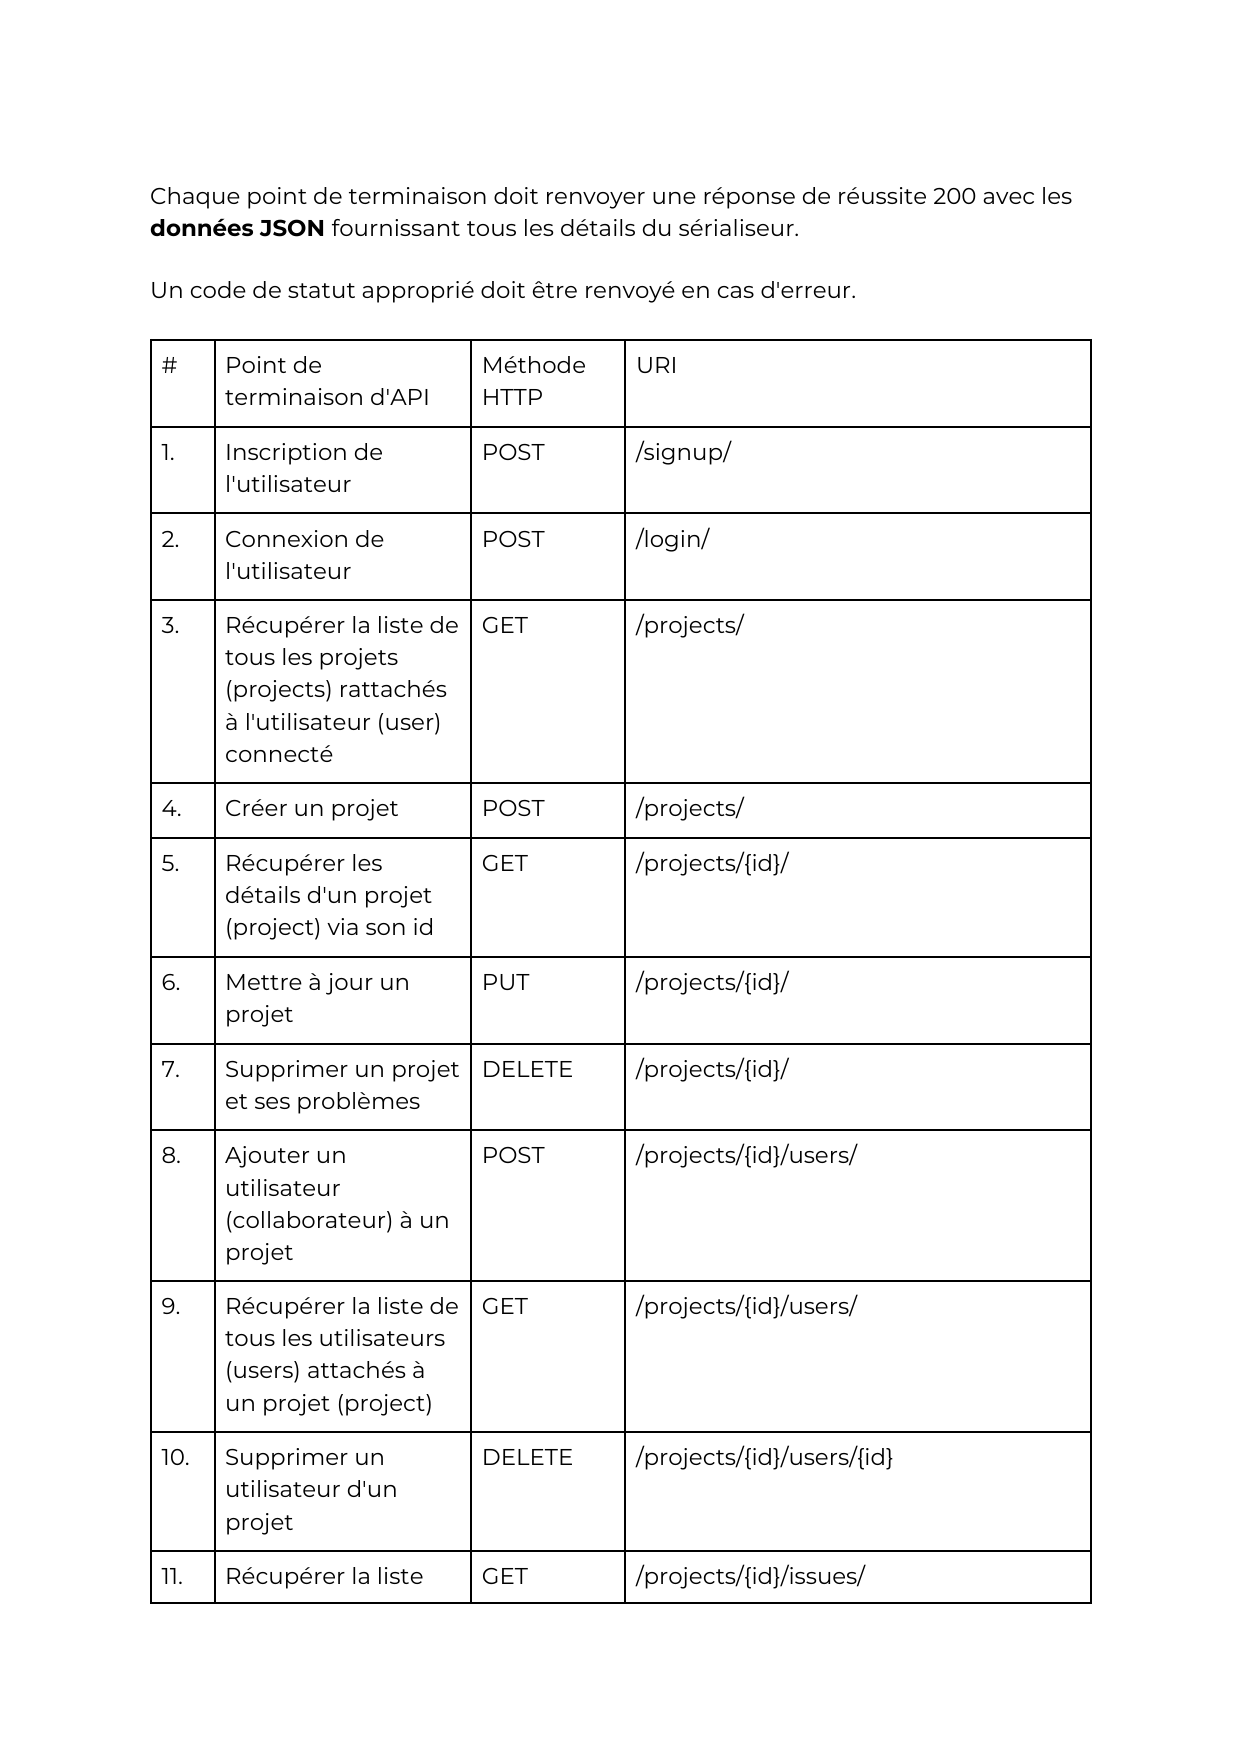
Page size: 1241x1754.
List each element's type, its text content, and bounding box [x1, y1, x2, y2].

table_header URI [626, 341, 1090, 426]
table_cell 11. [152, 1552, 214, 1602]
table_cell /projects/{id}/users/ [626, 1282, 1090, 1431]
table_cell GET [472, 1552, 624, 1602]
table_cell /login/ [626, 514, 1090, 599]
table_cell 1. [152, 428, 214, 512]
table_cell DELETE [472, 1045, 624, 1129]
table_cell Récupérer les détails d'un projet (project) via son id [216, 839, 470, 956]
text Un code de statut approprié doit être renvoyé en cas d'erreur. [150, 276, 1090, 304]
table_cell /projects/ [626, 784, 1090, 837]
table_cell POST [472, 1131, 624, 1280]
table_cell /signup/ [626, 428, 1090, 512]
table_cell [216, 1552, 470, 1602]
table_header # [152, 341, 214, 426]
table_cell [626, 1552, 1090, 1602]
table_cell Ajouter un utilisateur (collaborateur) à un projet [216, 1131, 470, 1280]
table_cell 4. [152, 784, 214, 837]
table_cell Connexion de l'utilisateur [216, 514, 470, 599]
table_cell Supprimer un projet et ses problèmes [216, 1045, 470, 1129]
table_cell 9. [152, 1282, 214, 1431]
table_cell 8. [152, 1131, 214, 1280]
table_cell POST [472, 514, 624, 599]
table_cell Mettre à jour un projet [216, 958, 470, 1042]
table_header Méthode HTTP [472, 341, 624, 426]
table_cell /projects/{id}/users/{id} [626, 1433, 1090, 1550]
table_cell 7. [152, 1045, 214, 1129]
table_cell Inscription de l'utilisateur [216, 428, 470, 512]
table_cell 10. [152, 1433, 214, 1550]
table_cell /projects/{id}/users/ [626, 1131, 1090, 1280]
table_cell 3. [152, 601, 214, 782]
table_cell POST [472, 428, 624, 512]
table_cell PUT [472, 958, 624, 1042]
table_cell DELETE [472, 1433, 624, 1550]
table_cell Créer un projet [216, 784, 470, 837]
table_cell 6. [152, 958, 214, 1042]
table_cell GET [472, 1282, 624, 1431]
table_header Point de terminaison d'API [216, 341, 470, 426]
table_cell 2. [152, 514, 214, 599]
table_cell Supprimer un utilisateur d'un projet [216, 1433, 470, 1550]
table_cell /projects/{id}/ [626, 839, 1090, 956]
table_cell GET [472, 839, 624, 956]
table_cell /projects/ [626, 601, 1090, 782]
table_cell Récupérer la liste de tous les projets (projects) rattachés à l'utilisateur (user) connecté [216, 601, 470, 782]
table_cell POST [472, 784, 624, 837]
table_cell 5. [152, 839, 214, 956]
table_cell /projects/{id}/ [626, 958, 1090, 1042]
table_cell Récupérer la liste de tous les utilisateurs (users) attachés à un projet (project) [216, 1282, 470, 1431]
table_cell /projects/{id}/ [626, 1045, 1090, 1129]
text Chaque point de terminaison doit renvoyer une réponse de réussite 200 avec les données JSON fournissant tous les détails du sérialiseur. [150, 182, 1090, 242]
table_cell GET [472, 601, 624, 782]
